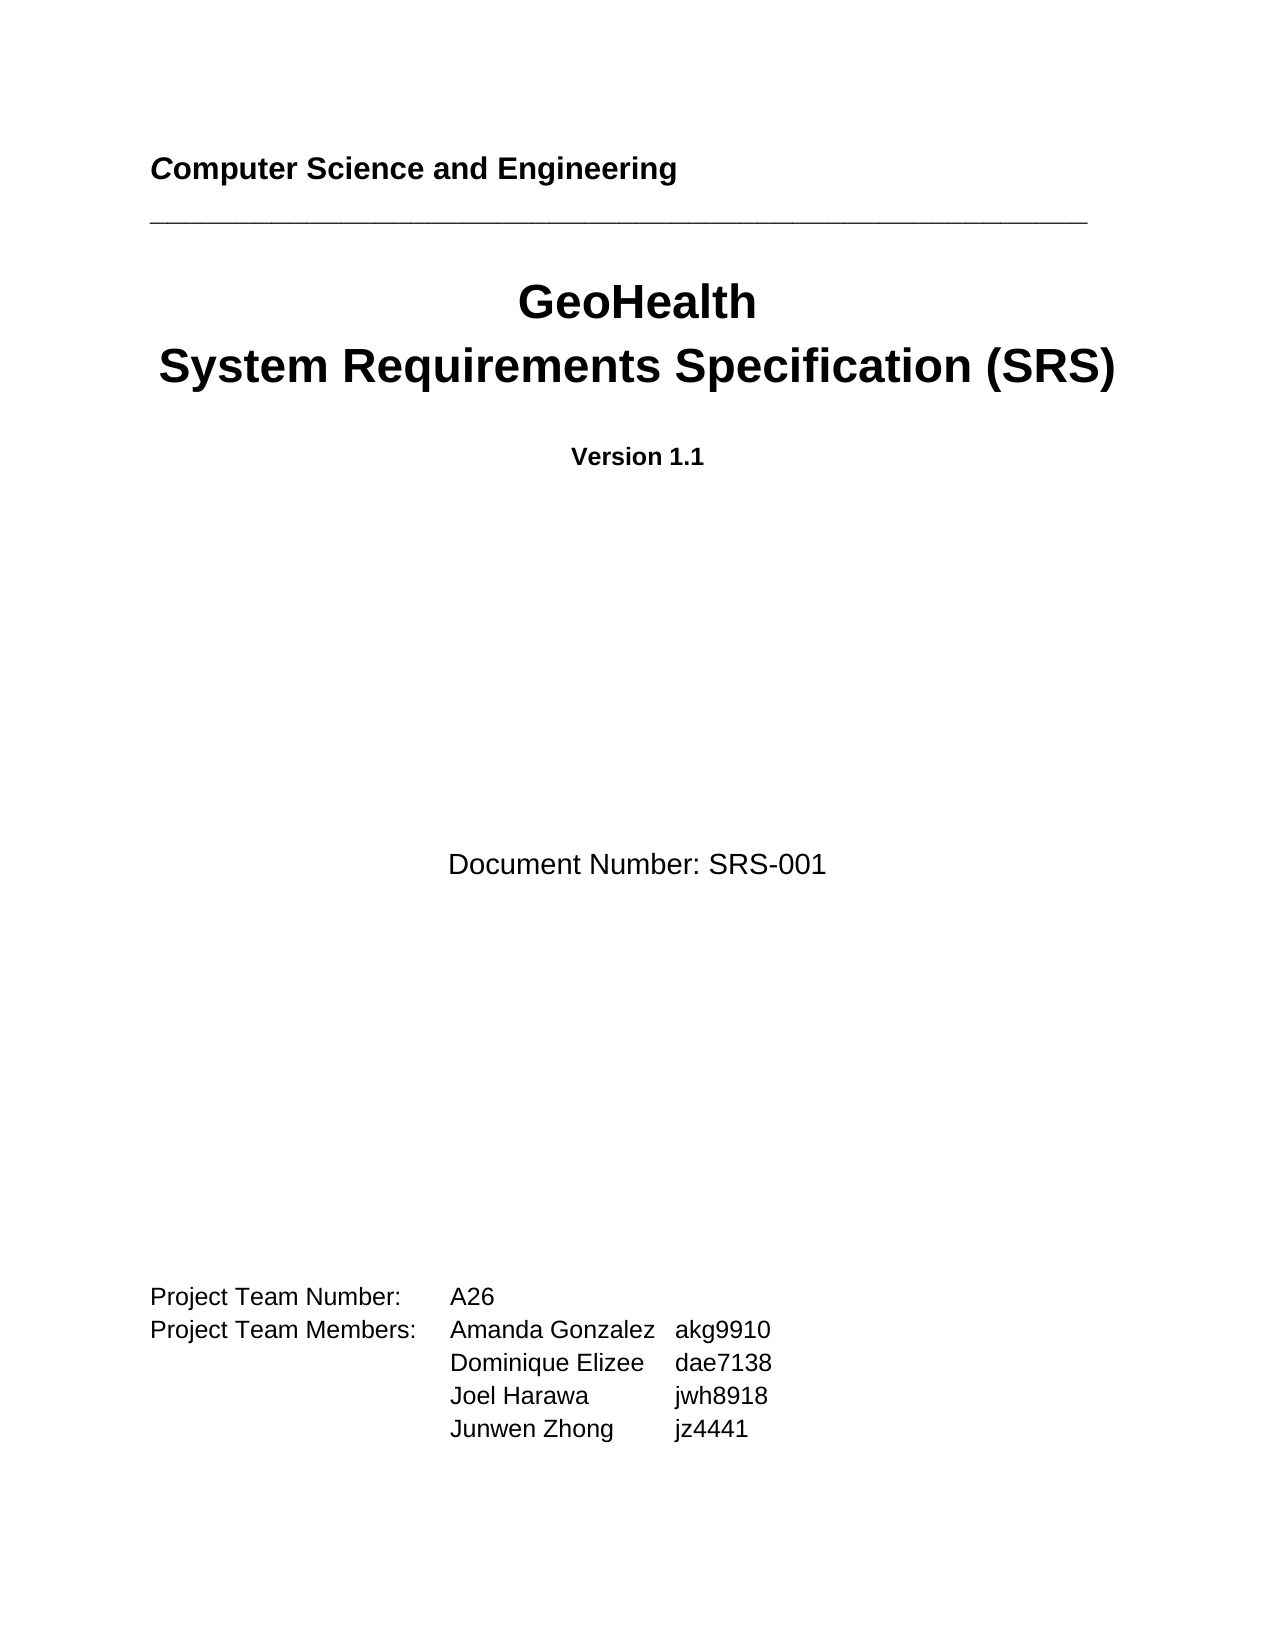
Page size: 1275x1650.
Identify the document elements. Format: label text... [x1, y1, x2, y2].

text Project Team Number: A26 [150, 1282, 1125, 1311]
text Document Number: SRS-001 [150, 847, 1125, 881]
text Joel Harawa jwh8918 [375, 1381, 1125, 1409]
text Version 1.1 [150, 442, 1125, 470]
text Computer Science and Engineering ______________________________________________________ [150, 150, 1125, 227]
text Dominique Elizee dae7138 [375, 1348, 1125, 1377]
text Project Team Members: Amanda Gonzalez akg9910 [150, 1315, 1125, 1343]
text System Requirements Specification (SRS) [150, 337, 1125, 392]
text Junwen Zhong jz4441 [375, 1414, 1125, 1443]
text GeoHealth [150, 274, 1125, 329]
